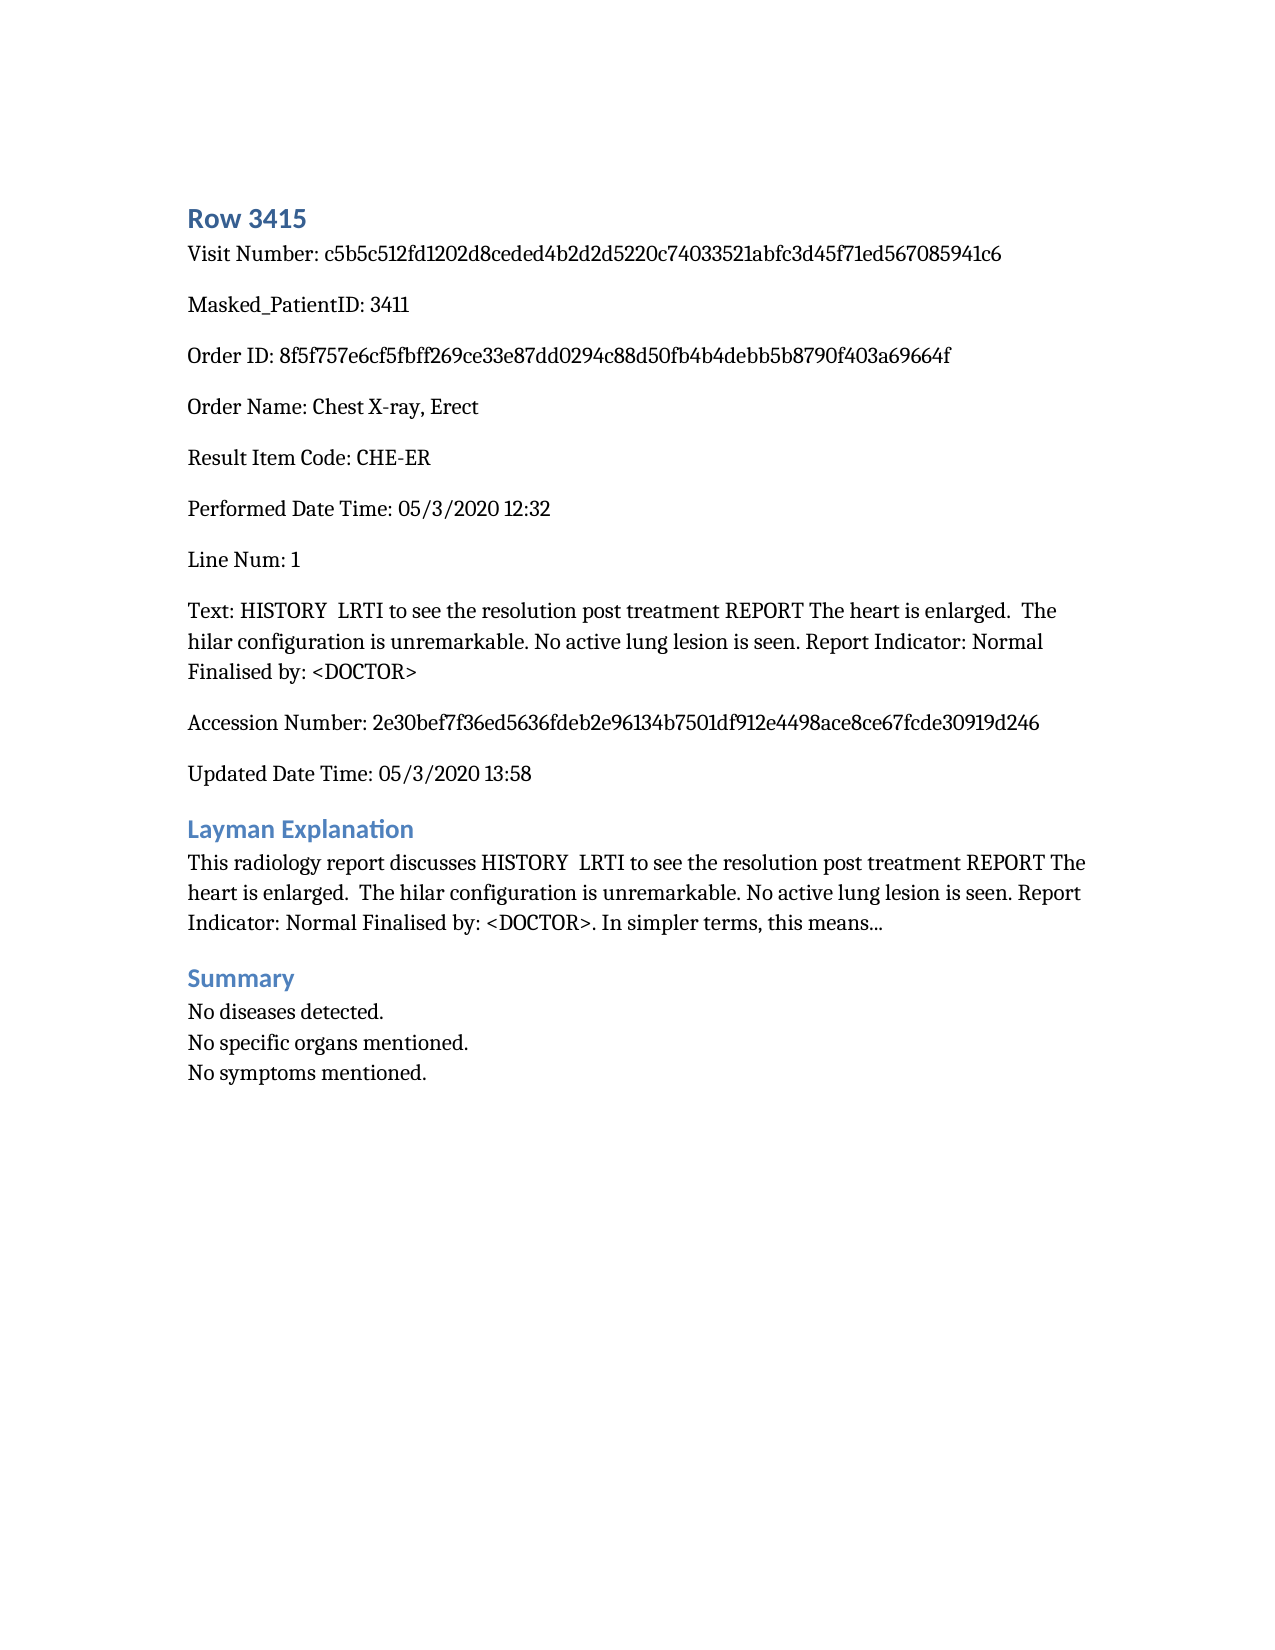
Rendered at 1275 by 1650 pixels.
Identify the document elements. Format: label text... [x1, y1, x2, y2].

subtitle Layman Explanation [187, 812, 1087, 845]
text No diseases detected. No specific organs mentioned. No symptoms mentioned. [187, 999, 1087, 1086]
text This radiology report discusses HISTORY LRTI to see the resolution post treatment REPORT The heart is enlarged. The hilar configuration is unremarkable. No active lung lesion is seen. Report Indicator: Normal Finalised by: <DOCTOR>. In simpler terms, this means... [187, 850, 1087, 936]
text Line Num: 1 [187, 547, 1087, 573]
subtitle Row 3415 [187, 200, 1087, 236]
subtitle Summary [187, 961, 1087, 994]
text Visit Number: c5b5c512fd1202d8ceded4b2d2d5220c74033521abfc3d45f71ed567085941c6 [187, 241, 1087, 267]
text Updated Date Time: 05/3/2020 13:58 [187, 761, 1087, 787]
text Order Name: Chest X-ray, Erect [187, 394, 1087, 420]
text Performed Date Time: 05/3/2020 12:32 [187, 496, 1087, 522]
text Masked_PatientID: 3411 [187, 292, 1087, 318]
text Order ID: 8f5f757e6cf5fbff269ce33e87dd0294c88d50fb4b4debb5b8790f403a69664f [187, 343, 1087, 369]
text Result Item Code: CHE-ER [187, 445, 1087, 471]
text Text: HISTORY LRTI to see the resolution post treatment REPORT The heart is enlarged. The hilar configuration is unremarkable. No active lung lesion is seen. Report Indicator: Normal Finalised by: <DOCTOR> [187, 598, 1087, 685]
text Accession Number: 2e30bef7f36ed5636fdeb2e96134b7501df912e4498ace8ce67fcde30919d246 [187, 710, 1087, 736]
